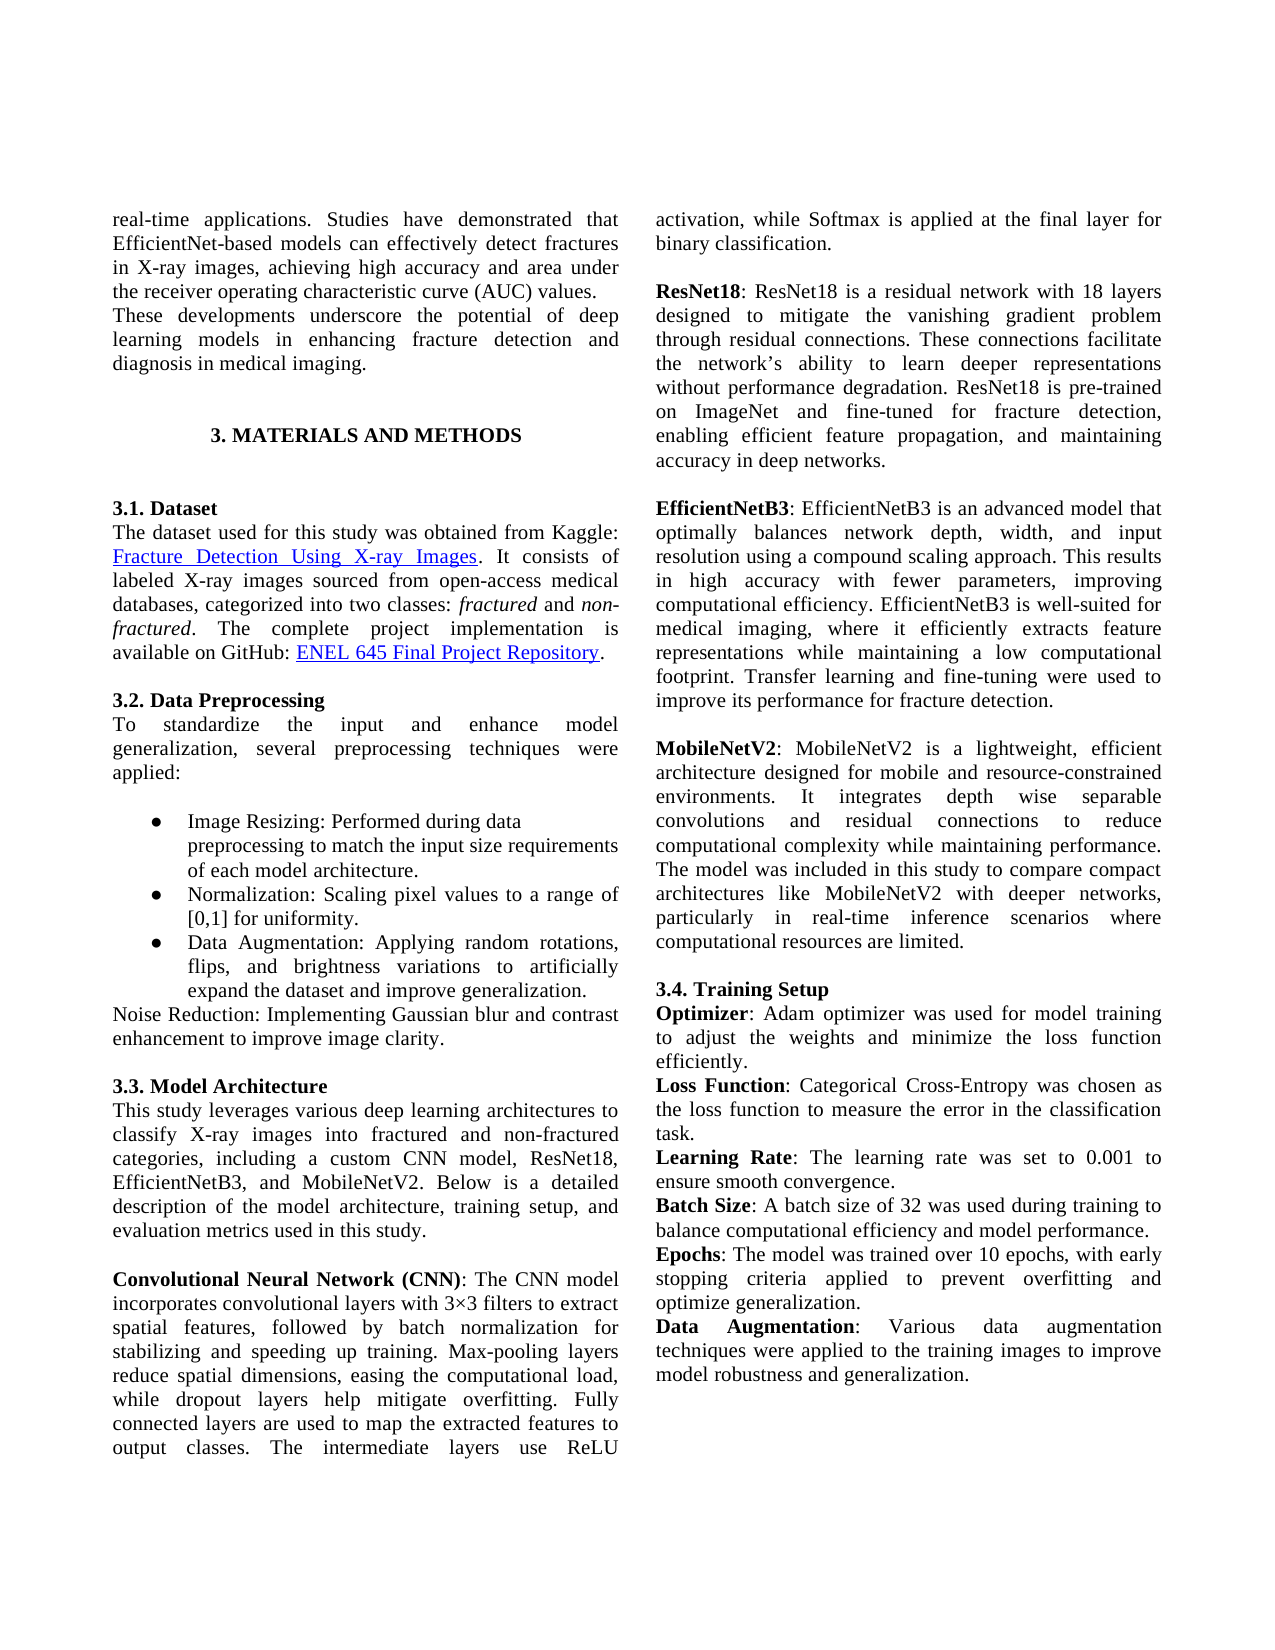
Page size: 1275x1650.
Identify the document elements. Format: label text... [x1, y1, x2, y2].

text This study leverages various deep learning architectures to classify X-ray images into fractured and non-fractured categories, including a custom CNN model, ResNet18, EfficientNetB3, and MobileNetV2. Below is a detailed description of the model architecture, training setup, and evaluation metrics used in this study. [112, 1098, 619, 1242]
text Epochs: The model was trained over 10 epochs, with early stopping criteria applied to prevent overfitting and optimize generalization. [656, 1241, 1162, 1314]
text 3.4. Training Setup [656, 977, 1162, 1001]
text MobileNetV2: MobileNetV2 is a lightweight, efficient architecture designed for mobile and resource-constrained environments. It integrates depth wise separable convolutions and residual connections to reduce computational complexity while maintaining performance. The model was included in this study to compare compact architectures like MobileNetV2 with deeper networks, particularly in real-time inference scenarios where computational resources are limited. [656, 736, 1162, 953]
text Noise Reduction: Implementing Gaussian blur and contrast enhancement to improve image clarity. [112, 1002, 619, 1050]
text ResNet18: ResNet18 is a residual network with 18 layers designed to mitigate the vanishing gradient problem through residual connections. These connections facilitate the network’s ability to learn deeper representations without performance degradation. ResNet18 is pre-trained on ImageNet and fine-tuned for fracture detection, enabling efficient feature propagation, and maintaining accuracy in deep networks. [656, 279, 1162, 471]
subtitle 3. Materials and methods [112, 423, 619, 447]
text 3.3. Model Architecture [112, 1074, 619, 1098]
text These developments underscore the potential of deep learning models in enhancing fracture detection and diagnosis in medical imaging. [112, 303, 619, 375]
text The dataset used for this study was obtained from Kaggle: Fracture Detection Using X-ray Images. It consists of labeled X-ray images sourced from open-access medical databases, categorized into two classes: fractured and non-fractured. The complete project implementation is available on GitHub: ENEL 645 Final Project Repository. [112, 519, 619, 664]
text Batch Size: A batch size of 32 was used during training to balance computational efficiency and model performance. [656, 1193, 1162, 1241]
text 3.1. Dataset [112, 496, 619, 519]
text Optimizer: Adam optimizer was used for model training to adjust the weights and minimize the loss function efficiently. [656, 1001, 1162, 1073]
text Convolutional Neural Network (CNN): The CNN model incorporates convolutional layers with 3×3 filters to extract spatial features, followed by batch normalization for stabilizing and speeding up training. Max-pooling layers reduce spatial dimensions, easing the computational load, while dropout layers help mitigate overfitting. Fully connected layers are used to map the extracted features to output classes. The intermediate layers use ReLU activation, while Softmax is applied at the final layer for binary classification. [112, 1266, 619, 1459]
list Image Resizing: Performed during data preprocessing to match the input size requirements of each model architecture. [150, 809, 619, 881]
list Normalization: Scaling pixel values to a range of [0,1] for uniformity. [150, 881, 619, 929]
text Loss Function: Categorical Cross-Entropy was chosen as the loss function to measure the error in the classification task. [656, 1073, 1162, 1145]
text To standardize the input and enhance model generalization, several preprocessing techniques were applied: [112, 712, 619, 784]
text Learning Rate: The learning rate was set to 0.001 to ensure smooth convergence. [656, 1145, 1162, 1193]
text Data Augmentation: Various data augmentation techniques were applied to the training images to improve model robustness and generalization. [656, 1314, 1162, 1386]
list Data Augmentation: Applying random rotations, flips, and brightness variations to artificially expand the dataset and improve generalization. [150, 929, 619, 1002]
text 3.2. Data Preprocessing [112, 688, 619, 712]
text EfficientNetB3: EfficientNetB3 is an advanced model that optimally balances network depth, width, and input resolution using a compound scaling approach. This results in high accuracy with fewer parameters, improving computational efficiency. EfficientNetB3 is well-suited for medical imaging, where it efficiently extracts feature representations while maintaining a low computational footprint. Transfer learning and fine-tuning were used to improve its performance for fracture detection. [656, 496, 1162, 712]
